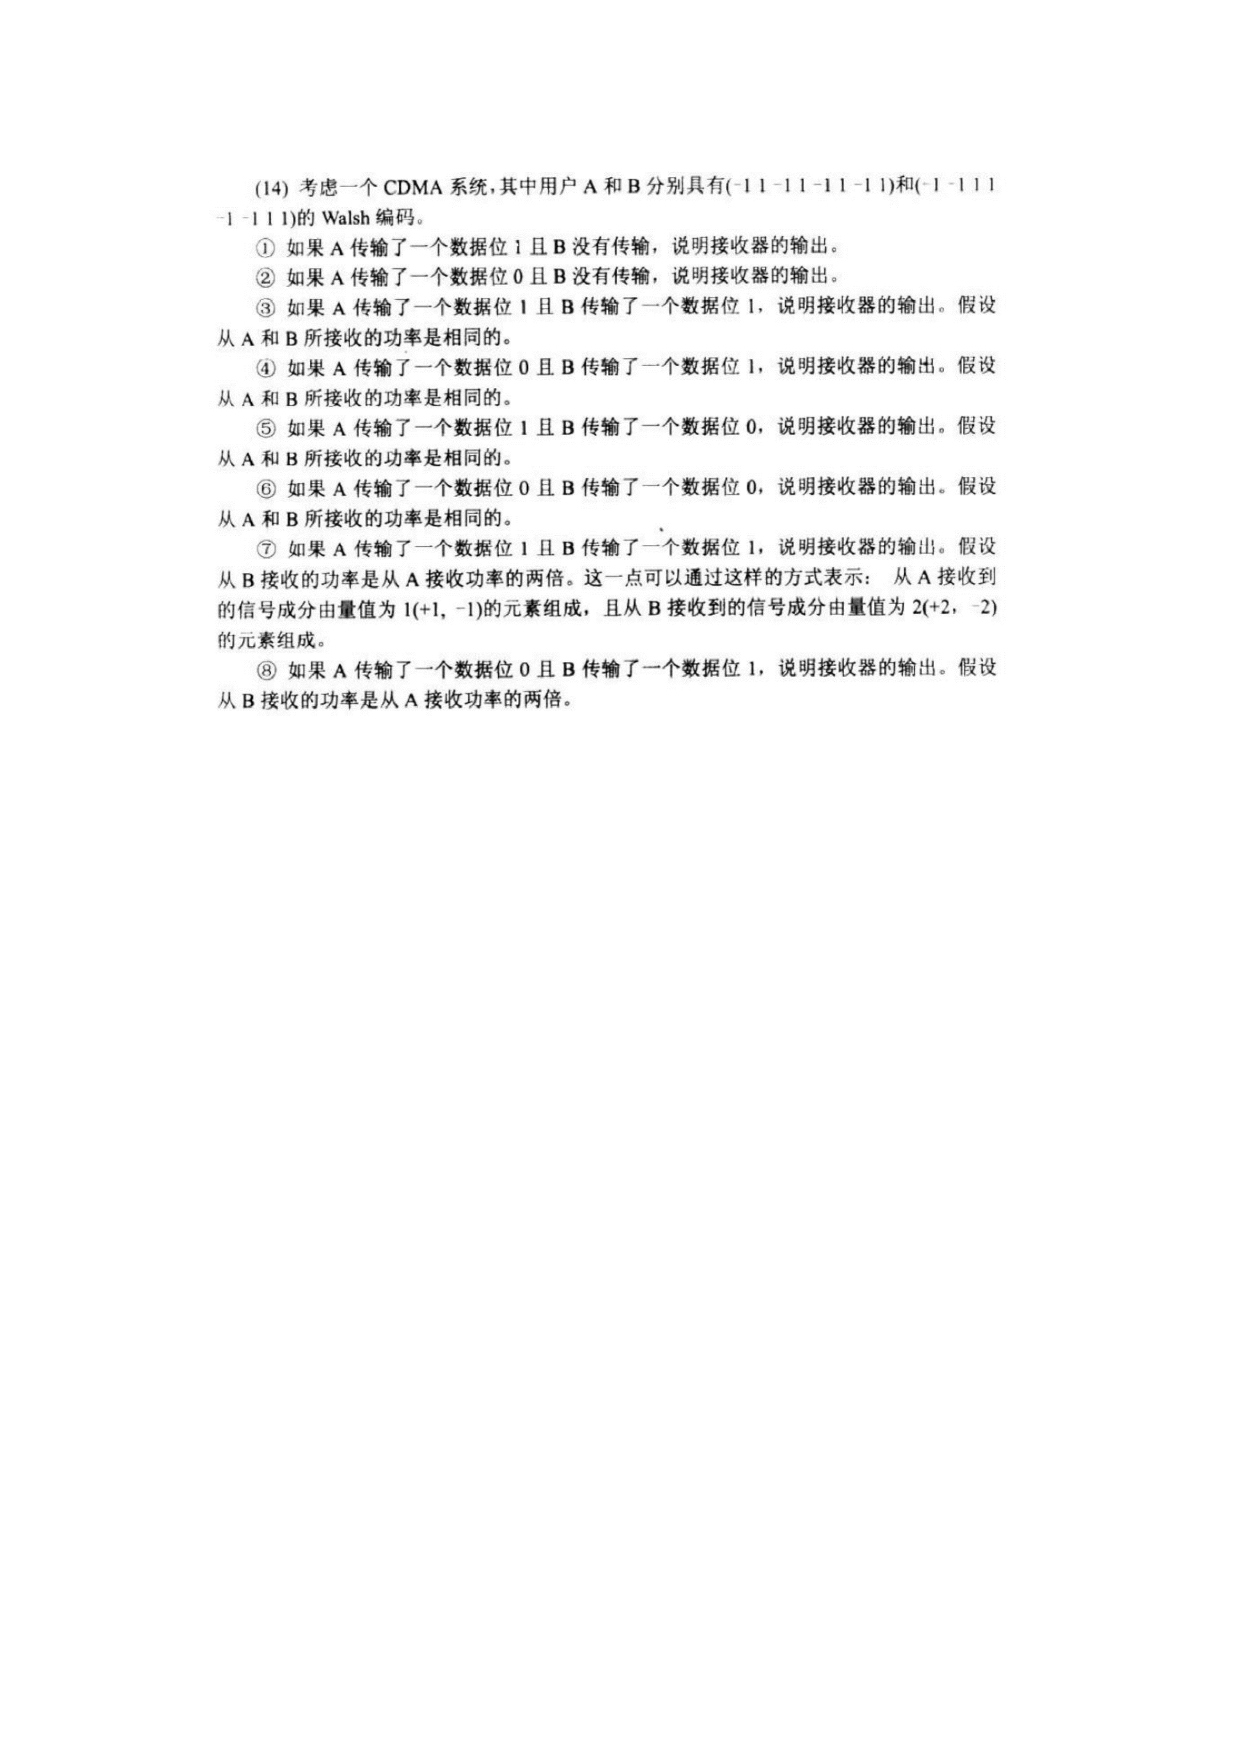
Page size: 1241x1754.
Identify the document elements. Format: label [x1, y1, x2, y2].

picture [187, 162, 1053, 722]
